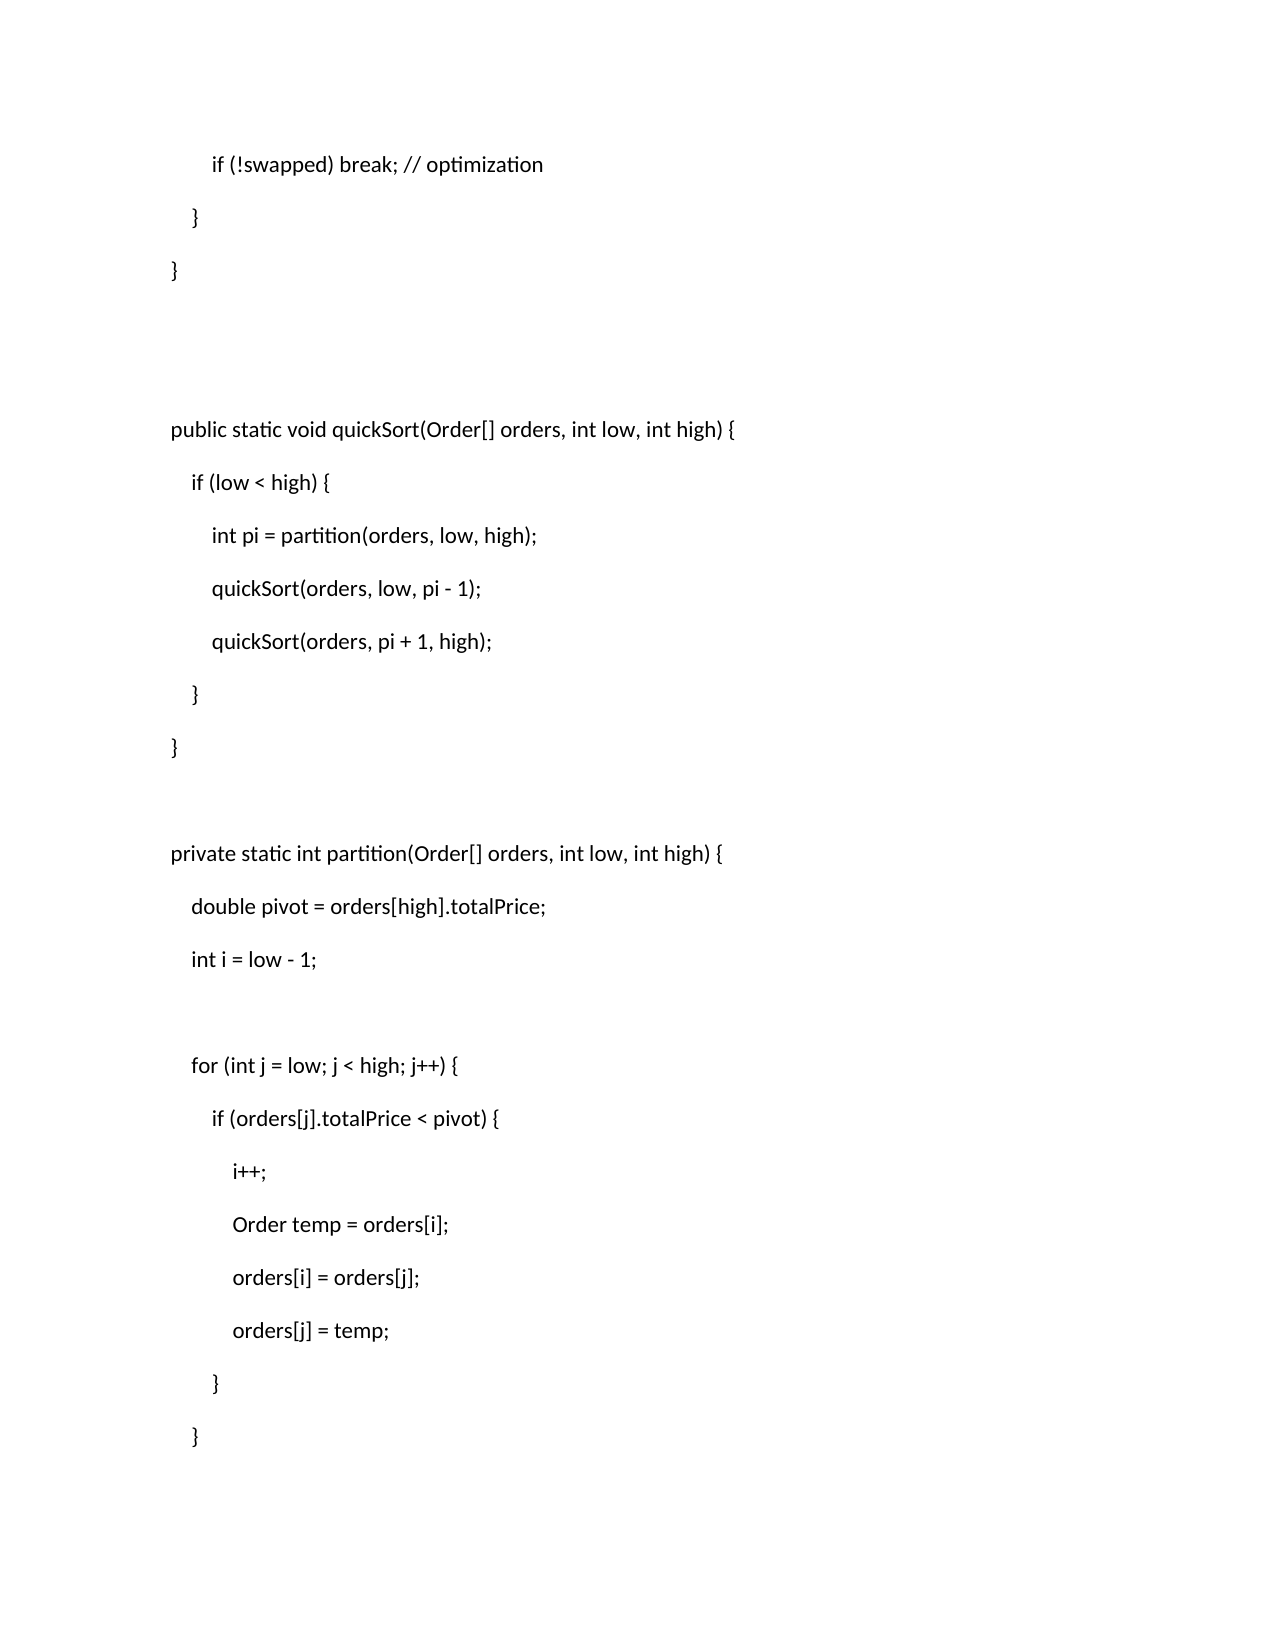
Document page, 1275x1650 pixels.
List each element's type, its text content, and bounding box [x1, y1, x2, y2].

text public static void quickSort(Order[] orders, int low, int high) { [150, 415, 1125, 443]
text orders[j] = temp; [150, 1316, 1125, 1344]
text if (low < high) { [150, 468, 1125, 496]
text } [150, 1369, 1125, 1397]
text for (int j = low; j < high; j++) { [150, 1051, 1125, 1079]
text } [150, 733, 1125, 761]
text int pi = partition(orders, low, high); [150, 521, 1125, 549]
text int i = low - 1; [150, 945, 1125, 973]
text quickSort(orders, low, pi - 1); [150, 574, 1125, 602]
text double pivot = orders[high].totalPrice; [150, 892, 1125, 920]
text i++; [150, 1157, 1125, 1185]
text if (orders[j].totalPrice < pivot) { [150, 1104, 1125, 1132]
text } [150, 680, 1125, 708]
text } [150, 1422, 1125, 1451]
text Order temp = orders[i]; [150, 1210, 1125, 1238]
text quickSort(orders, pi + 1, high); [150, 627, 1125, 655]
text if (!swapped) break; // optimization [150, 150, 1125, 178]
text private static int partition(Order[] orders, int low, int high) { [150, 839, 1125, 867]
text } [150, 256, 1125, 284]
text orders[i] = orders[j]; [150, 1263, 1125, 1291]
text } [150, 203, 1125, 231]
